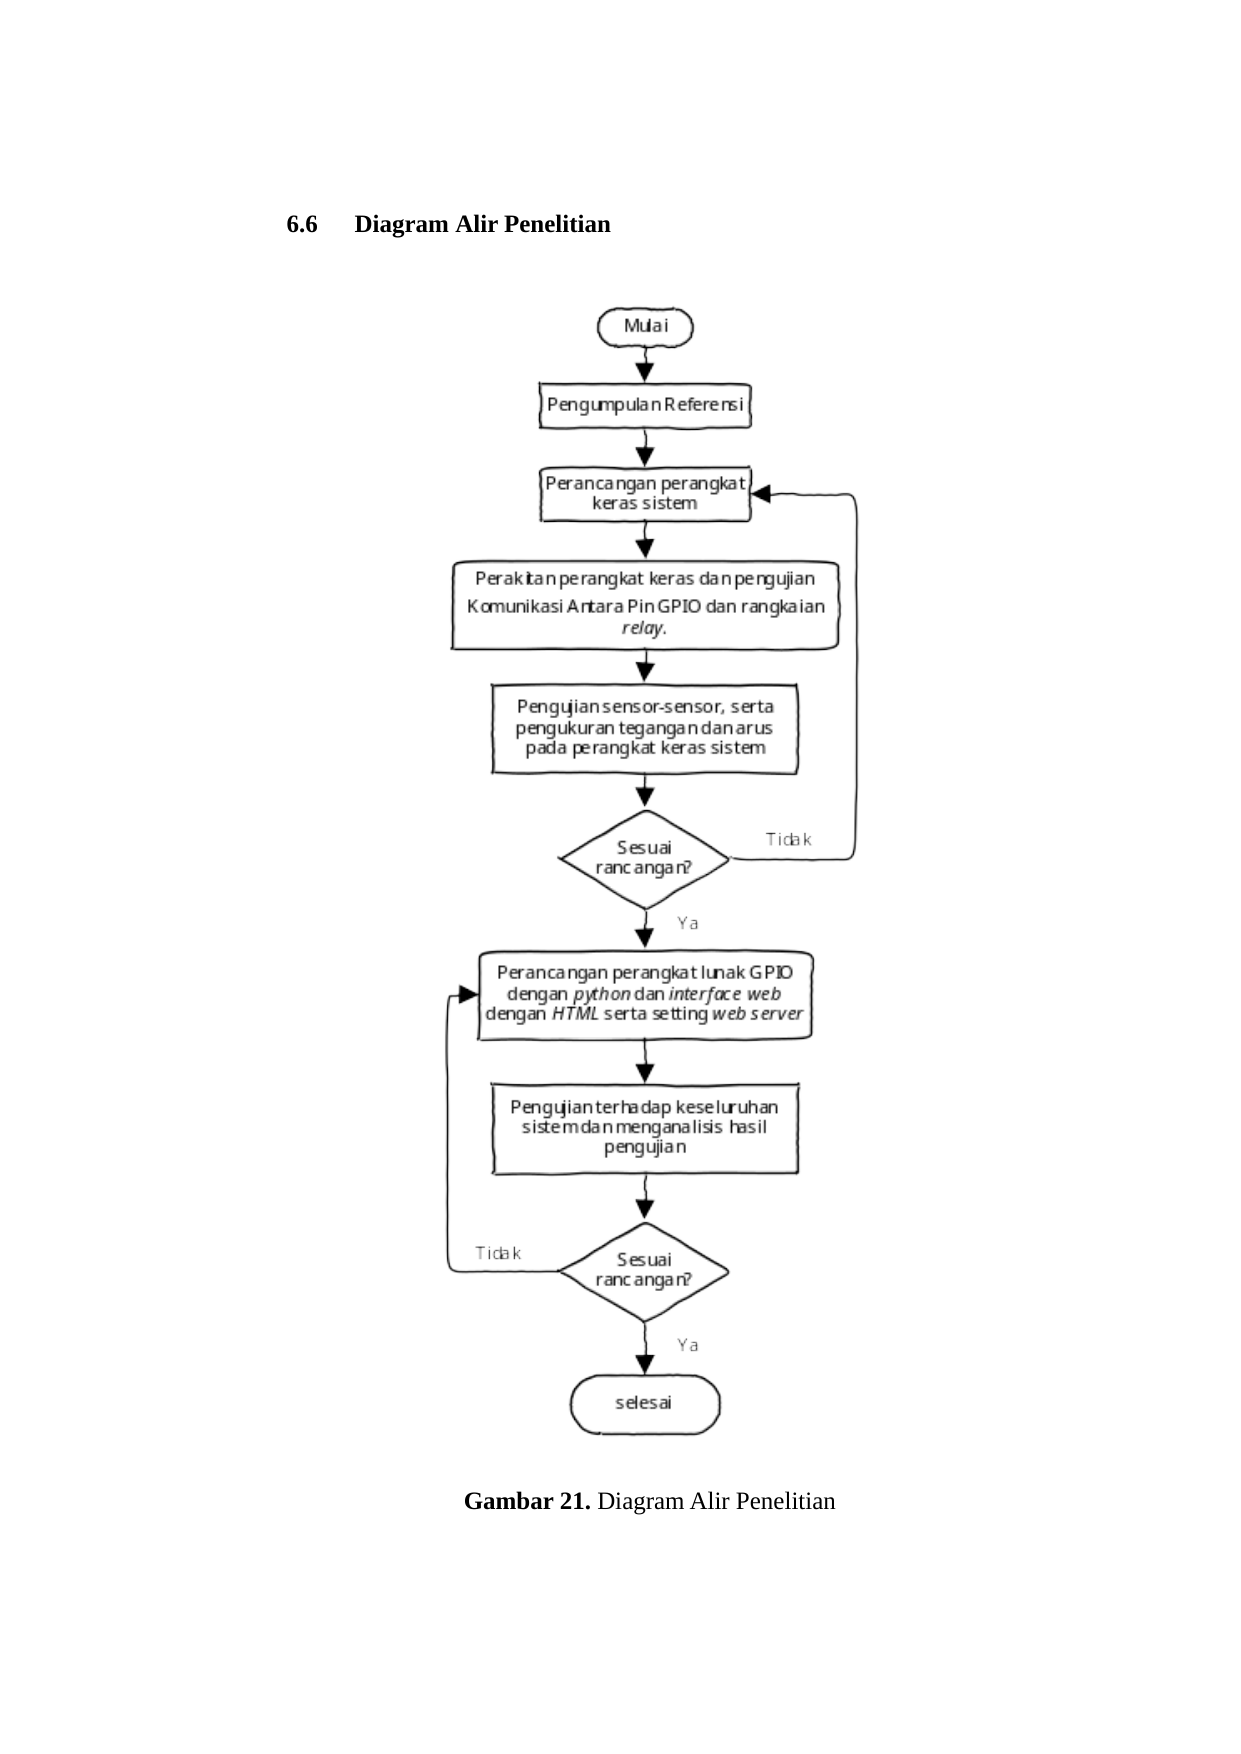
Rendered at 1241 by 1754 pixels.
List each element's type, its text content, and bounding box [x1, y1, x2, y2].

text Gambar 21. Diagram Alir Penelitian [236, 1484, 1063, 1517]
list Diagram Alir Penelitian [286, 207, 1063, 240]
